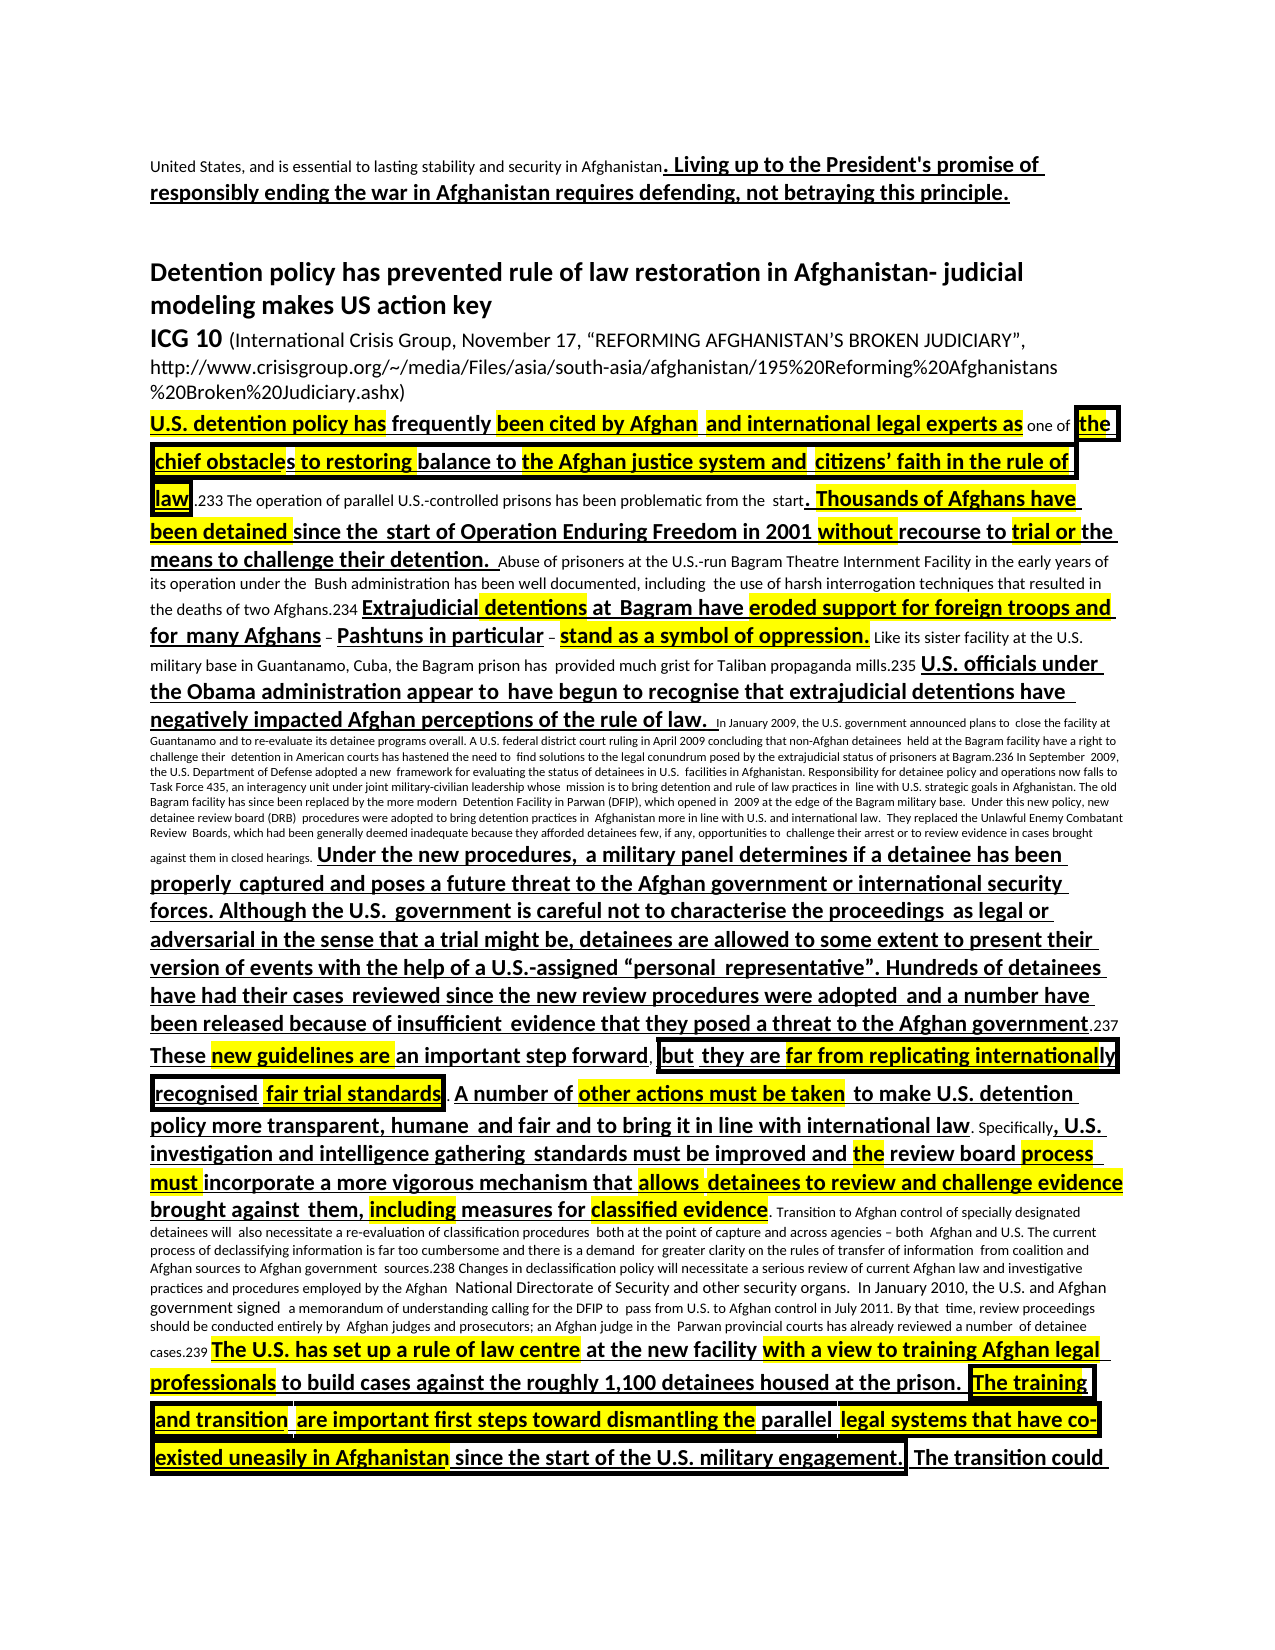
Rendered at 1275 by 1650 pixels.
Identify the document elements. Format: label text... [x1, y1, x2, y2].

text Detention policy has prevented rule of law restoration in Afghanistan- judicial modeling makes US action key [150, 255, 1125, 321]
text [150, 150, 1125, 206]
text ICG 10 (International Crisis Group, November 17, “REFORMING AFGHANISTAN’S BROKEN JUDICIARY”, http://www.crisisgroup.org/~/media/Files/asia/south-asia/afghanistan/195%20Reforming%20Afghanistans%20Broken%20Judiciary.ashx) [150, 321, 1125, 405]
